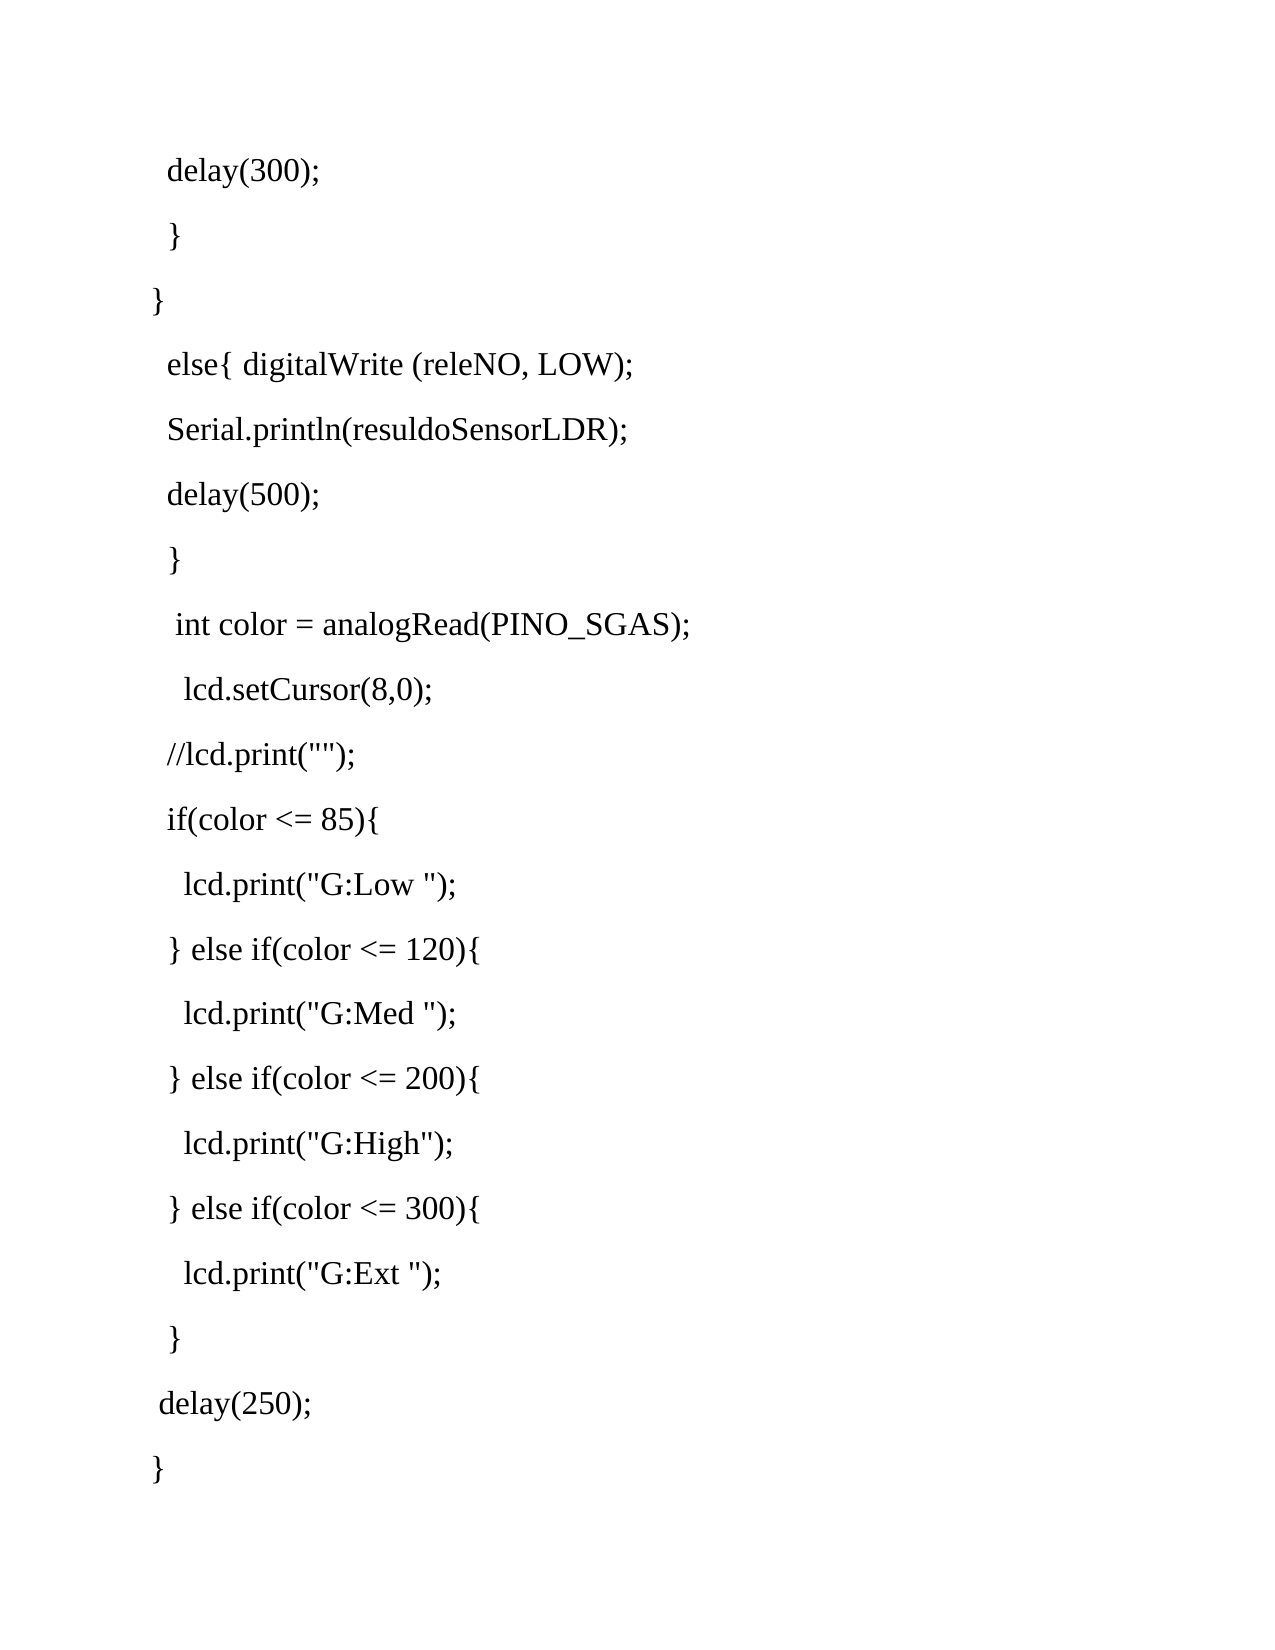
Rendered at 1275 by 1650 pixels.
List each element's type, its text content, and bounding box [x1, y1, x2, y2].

text } [150, 280, 1125, 318]
text int color = analogRead(PINO_SGAS); [150, 604, 1125, 643]
text else{ digitalWrite (releNO, LOW); [150, 345, 1125, 383]
text lcd.print("G:Ext "); [150, 1253, 1125, 1292]
text delay(300); [150, 150, 1125, 188]
text lcd.print("G:Med "); [150, 994, 1125, 1032]
text if(color <= 85){ [150, 799, 1125, 837]
text } [150, 539, 1125, 578]
text lcd.setCursor(8,0); [150, 669, 1125, 707]
text } else if(color <= 200){ [150, 1058, 1125, 1097]
text delay(250); [150, 1383, 1125, 1421]
text //lcd.print(""); [150, 734, 1125, 772]
text } [150, 1318, 1125, 1356]
text } else if(color <= 120){ [150, 929, 1125, 967]
text lcd.print("G:Low "); [150, 864, 1125, 902]
text lcd.print("G:High"); [150, 1123, 1125, 1162]
text } [150, 215, 1125, 253]
text Serial.println(resuldoSensorLDR); [150, 409, 1125, 448]
text } else if(color <= 300){ [150, 1188, 1125, 1227]
text } [150, 1448, 1125, 1486]
text delay(500); [150, 474, 1125, 513]
